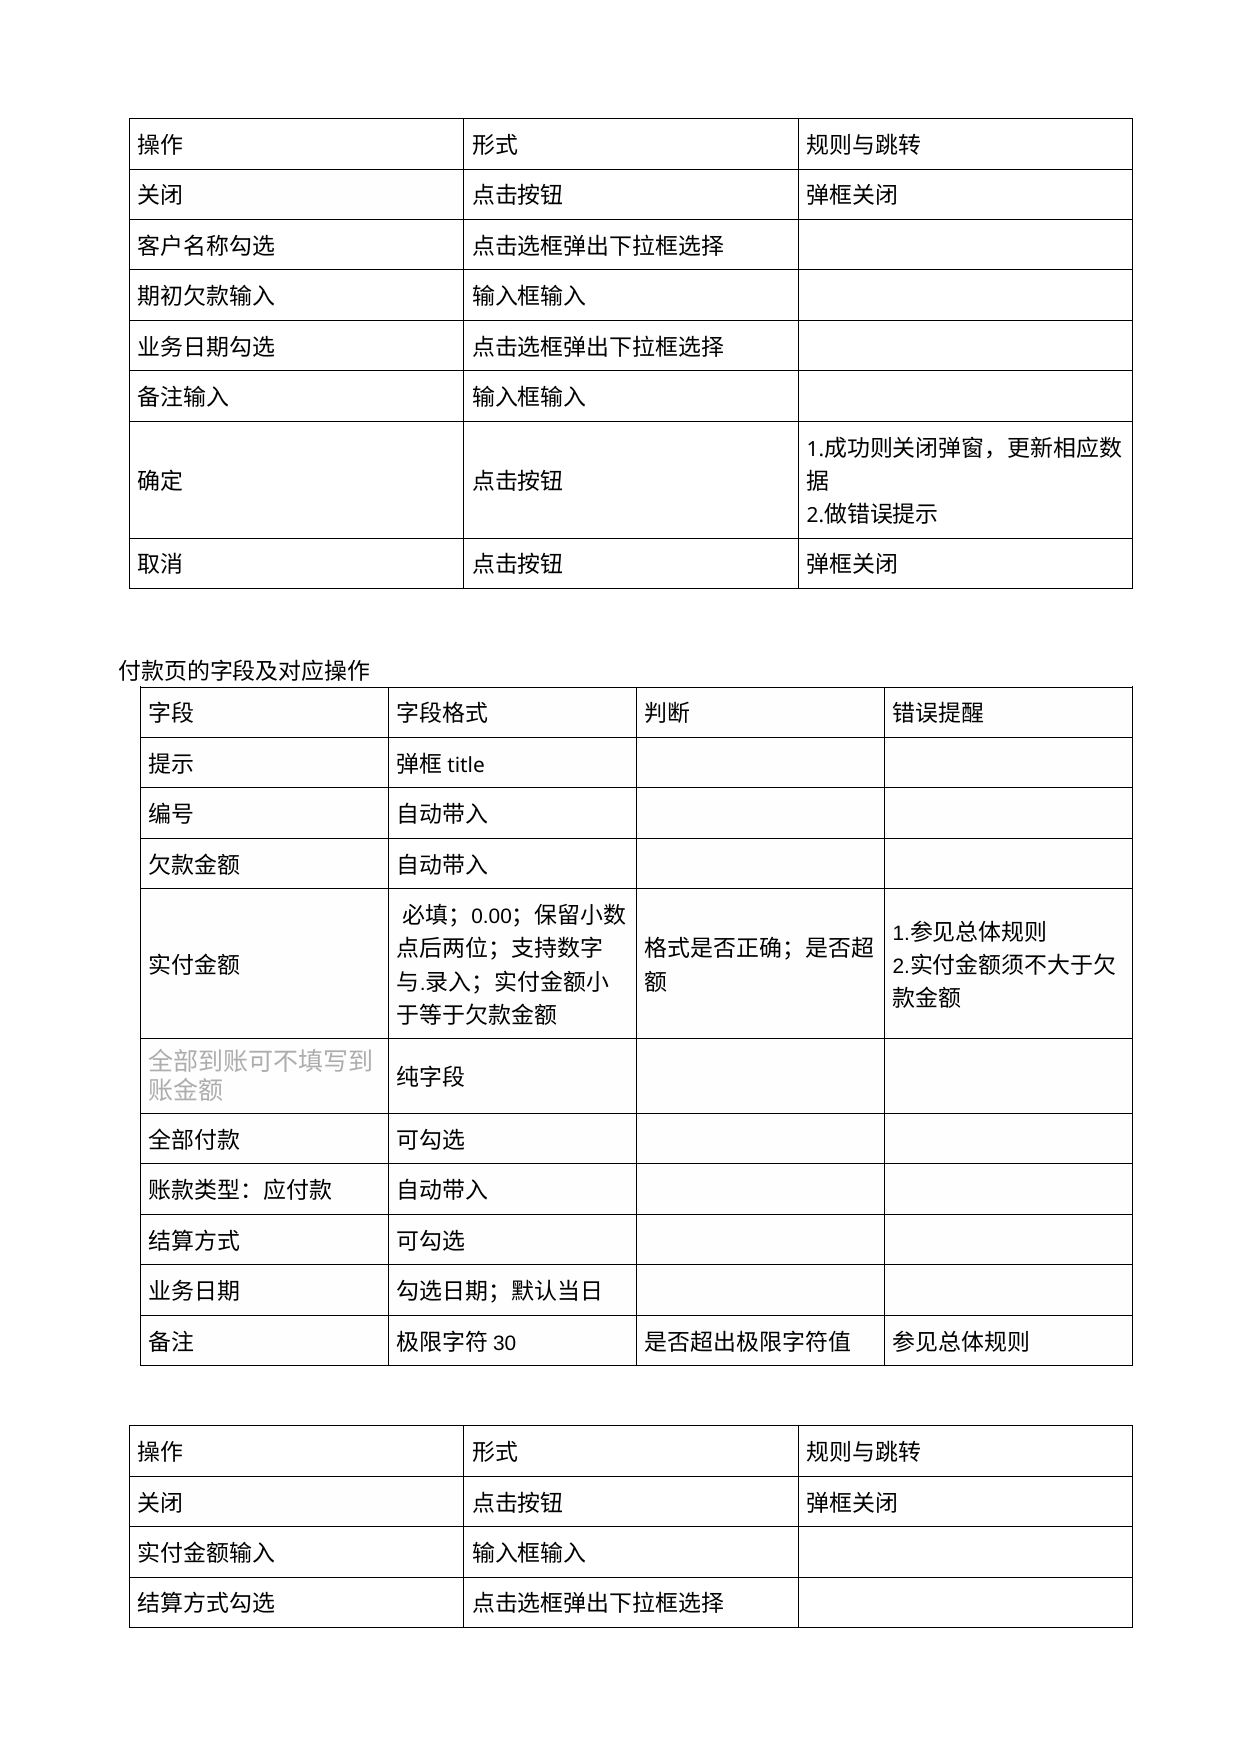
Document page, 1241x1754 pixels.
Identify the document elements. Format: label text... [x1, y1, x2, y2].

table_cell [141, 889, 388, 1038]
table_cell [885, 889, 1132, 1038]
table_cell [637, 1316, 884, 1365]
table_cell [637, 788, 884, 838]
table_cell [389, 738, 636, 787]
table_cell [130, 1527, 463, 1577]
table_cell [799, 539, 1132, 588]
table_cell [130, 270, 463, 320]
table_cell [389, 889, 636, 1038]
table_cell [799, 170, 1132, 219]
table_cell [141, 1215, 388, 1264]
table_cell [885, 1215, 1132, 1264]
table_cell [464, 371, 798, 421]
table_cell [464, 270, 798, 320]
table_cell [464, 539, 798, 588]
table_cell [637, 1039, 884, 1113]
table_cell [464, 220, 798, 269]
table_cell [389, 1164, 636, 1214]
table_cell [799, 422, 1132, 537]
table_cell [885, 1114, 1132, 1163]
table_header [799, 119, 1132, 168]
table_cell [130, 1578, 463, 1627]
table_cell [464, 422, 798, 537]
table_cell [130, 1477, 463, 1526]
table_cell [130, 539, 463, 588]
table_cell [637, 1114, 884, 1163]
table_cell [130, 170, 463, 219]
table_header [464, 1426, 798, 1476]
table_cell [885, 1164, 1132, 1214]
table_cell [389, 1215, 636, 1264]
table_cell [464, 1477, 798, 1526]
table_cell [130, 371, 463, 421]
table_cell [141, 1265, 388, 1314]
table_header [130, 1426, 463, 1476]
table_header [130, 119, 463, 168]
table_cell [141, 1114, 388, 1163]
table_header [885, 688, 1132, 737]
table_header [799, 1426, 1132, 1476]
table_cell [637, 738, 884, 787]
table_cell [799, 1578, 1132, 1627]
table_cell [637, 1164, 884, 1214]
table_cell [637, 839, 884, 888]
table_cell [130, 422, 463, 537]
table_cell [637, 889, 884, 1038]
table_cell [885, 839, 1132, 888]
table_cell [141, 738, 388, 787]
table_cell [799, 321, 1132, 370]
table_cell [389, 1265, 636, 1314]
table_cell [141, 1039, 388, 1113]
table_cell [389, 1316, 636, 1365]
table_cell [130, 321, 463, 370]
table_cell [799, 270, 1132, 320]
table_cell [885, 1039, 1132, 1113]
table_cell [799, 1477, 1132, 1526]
text 付款页的字段及对应操作 [118, 653, 1122, 686]
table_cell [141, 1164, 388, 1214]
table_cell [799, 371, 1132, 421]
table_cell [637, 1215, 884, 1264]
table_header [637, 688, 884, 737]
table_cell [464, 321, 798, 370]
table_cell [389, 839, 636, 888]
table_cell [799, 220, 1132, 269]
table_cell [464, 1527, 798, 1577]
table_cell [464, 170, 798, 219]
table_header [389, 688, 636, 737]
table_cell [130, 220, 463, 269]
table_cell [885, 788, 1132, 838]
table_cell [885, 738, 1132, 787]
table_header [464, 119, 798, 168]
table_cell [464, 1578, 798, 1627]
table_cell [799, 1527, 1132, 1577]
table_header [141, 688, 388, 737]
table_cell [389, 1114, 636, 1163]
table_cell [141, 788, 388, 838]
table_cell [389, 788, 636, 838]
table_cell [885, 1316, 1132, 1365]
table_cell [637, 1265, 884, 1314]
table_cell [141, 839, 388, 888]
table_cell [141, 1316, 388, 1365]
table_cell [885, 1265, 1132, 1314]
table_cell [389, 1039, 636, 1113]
